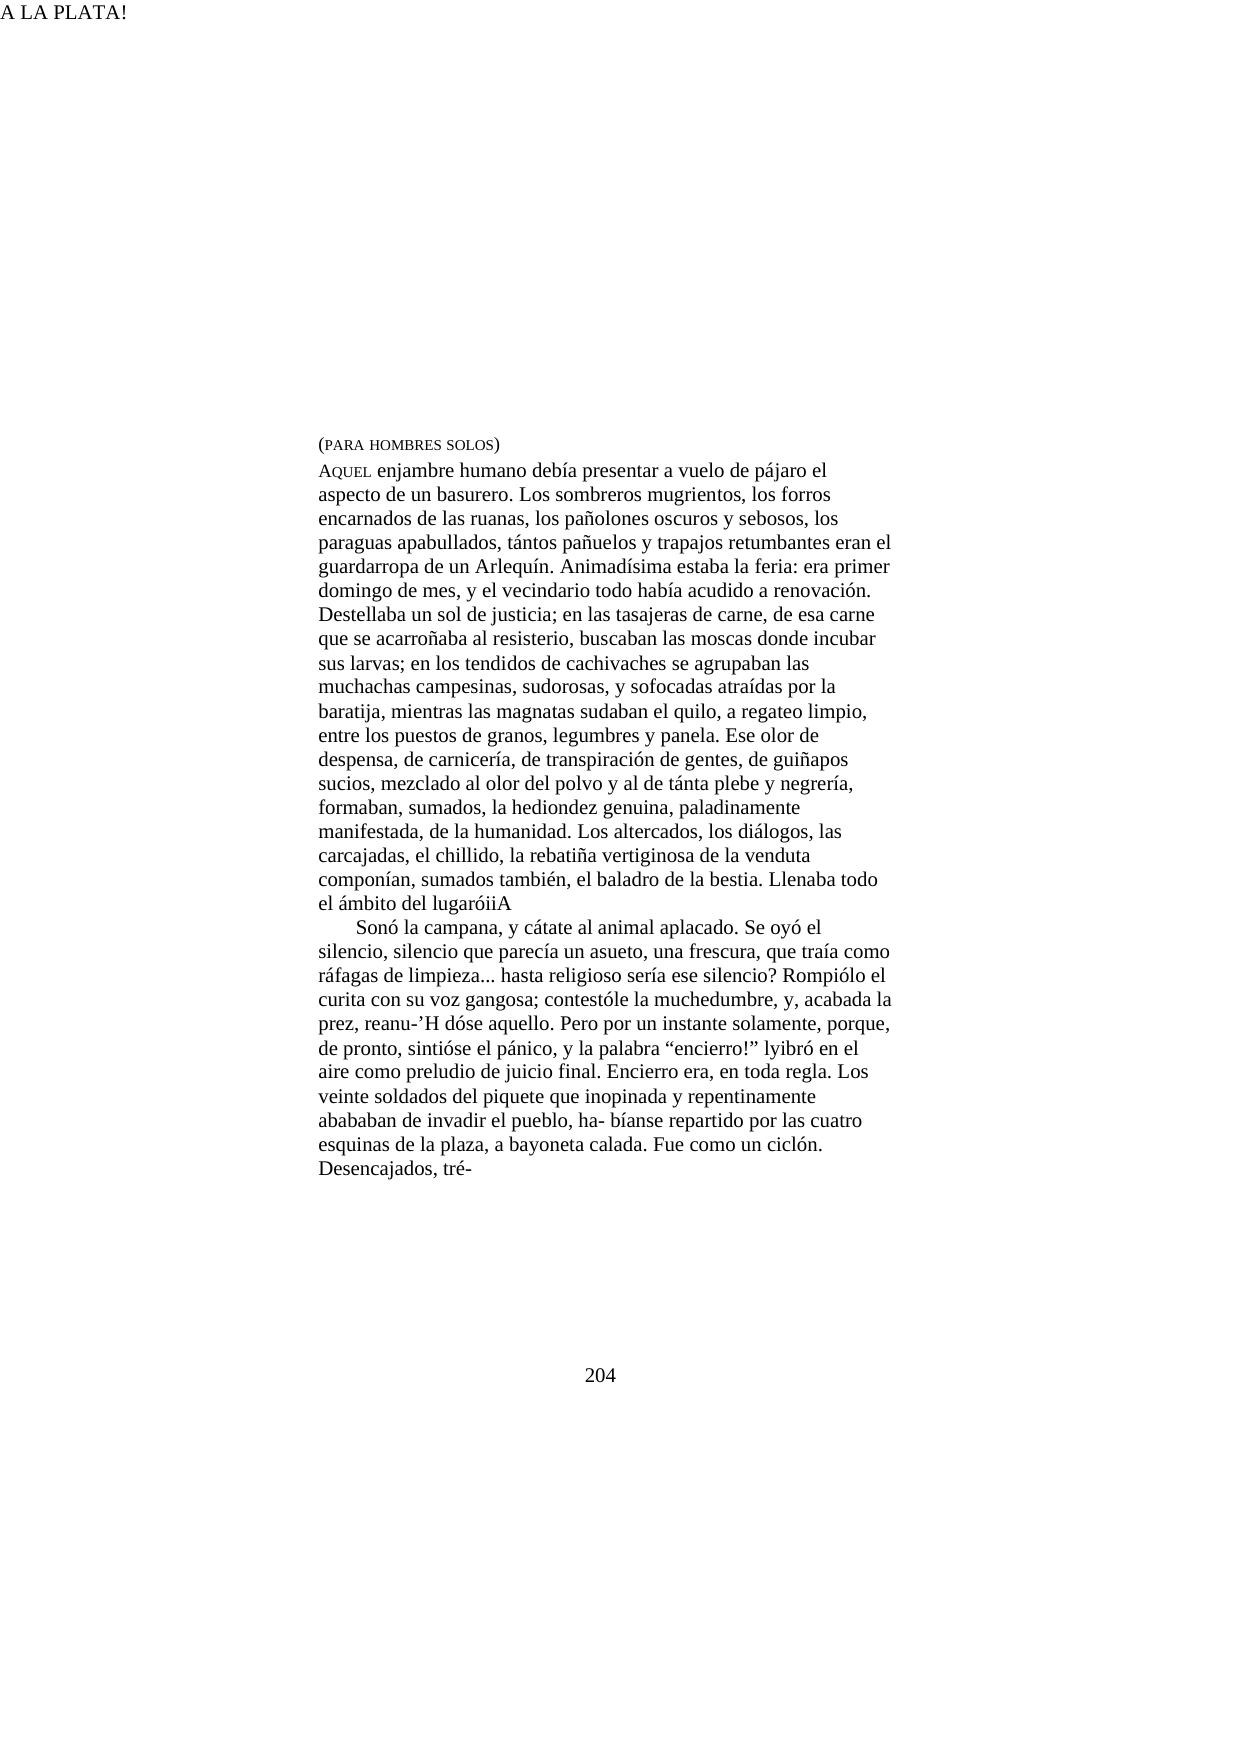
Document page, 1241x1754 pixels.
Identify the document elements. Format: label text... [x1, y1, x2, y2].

text Aquel enjambre humano debía presentar a vuelo de pájaro el aspecto de un basurero. Los sombreros mugrientos, los forros encarnados de las ruanas, los pañolones oscuros y sebosos, los paraguas apabullados, tántos pañuelos y trapajos retumbantes eran el guardarropa de un Arlequín. Animadísima estaba la feria: era primer domingo de mes, y el vecindario todo había acudido a renovación. Destellaba un sol de justicia; en las tasajeras de carne, de esa carne que se acarroñaba al resisterio, buscaban las moscas donde incubar sus larvas; en los tendidos de cachivaches se agrupaban las muchachas campesinas, sudorosas, y sofocadas atraídas por la baratija, mientras las magnatas sudaban el quilo, a regateo limpio, entre los puestos de granos, legumbres y panela. Ese olor de despensa, de carnicería, de transpiración de gentes, de guiñapos sucios, mezclado al olor del polvo y al de tánta plebe y negrería, formaban, sumados, la hediondez genuina, paladinamente manifestada, de la humanidad. Los altercados, los diálogos, las carcajadas, el chillido, la rebatiña vertiginosa de la venduta componían, sumados también, el baladro de la bestia. Llenaba todo el ámbito del lugaróiiA [318, 458, 894, 915]
text (para hombres solos) [318, 433, 894, 455]
text Sonó la campana, y cátate al animal aplacado. Se oyó el silencio, silencio que parecía un asueto, una frescura, que traía como ráfagas de limpieza... hasta religioso sería ese silencio? Rompiólo el curita con su voz gangosa; contestóle la muchedumbre, y, acabada la prez, reanu-’H dóse aquello. Pero por un instante solamente, porque, de pronto, sintióse el pánico, y la palabra “encierro!” lyibró en el aire como preludio de juicio final. Encierro era, en toda regla. Los veinte soldados del piquete que inopinada y repentinamente abababan de invadir el pueblo, ha- bíanse repartido por las cuatro esquinas de la plaza, a bayoneta calada. Fue como un ciclón. Desencajados, tré- [318, 915, 894, 1180]
